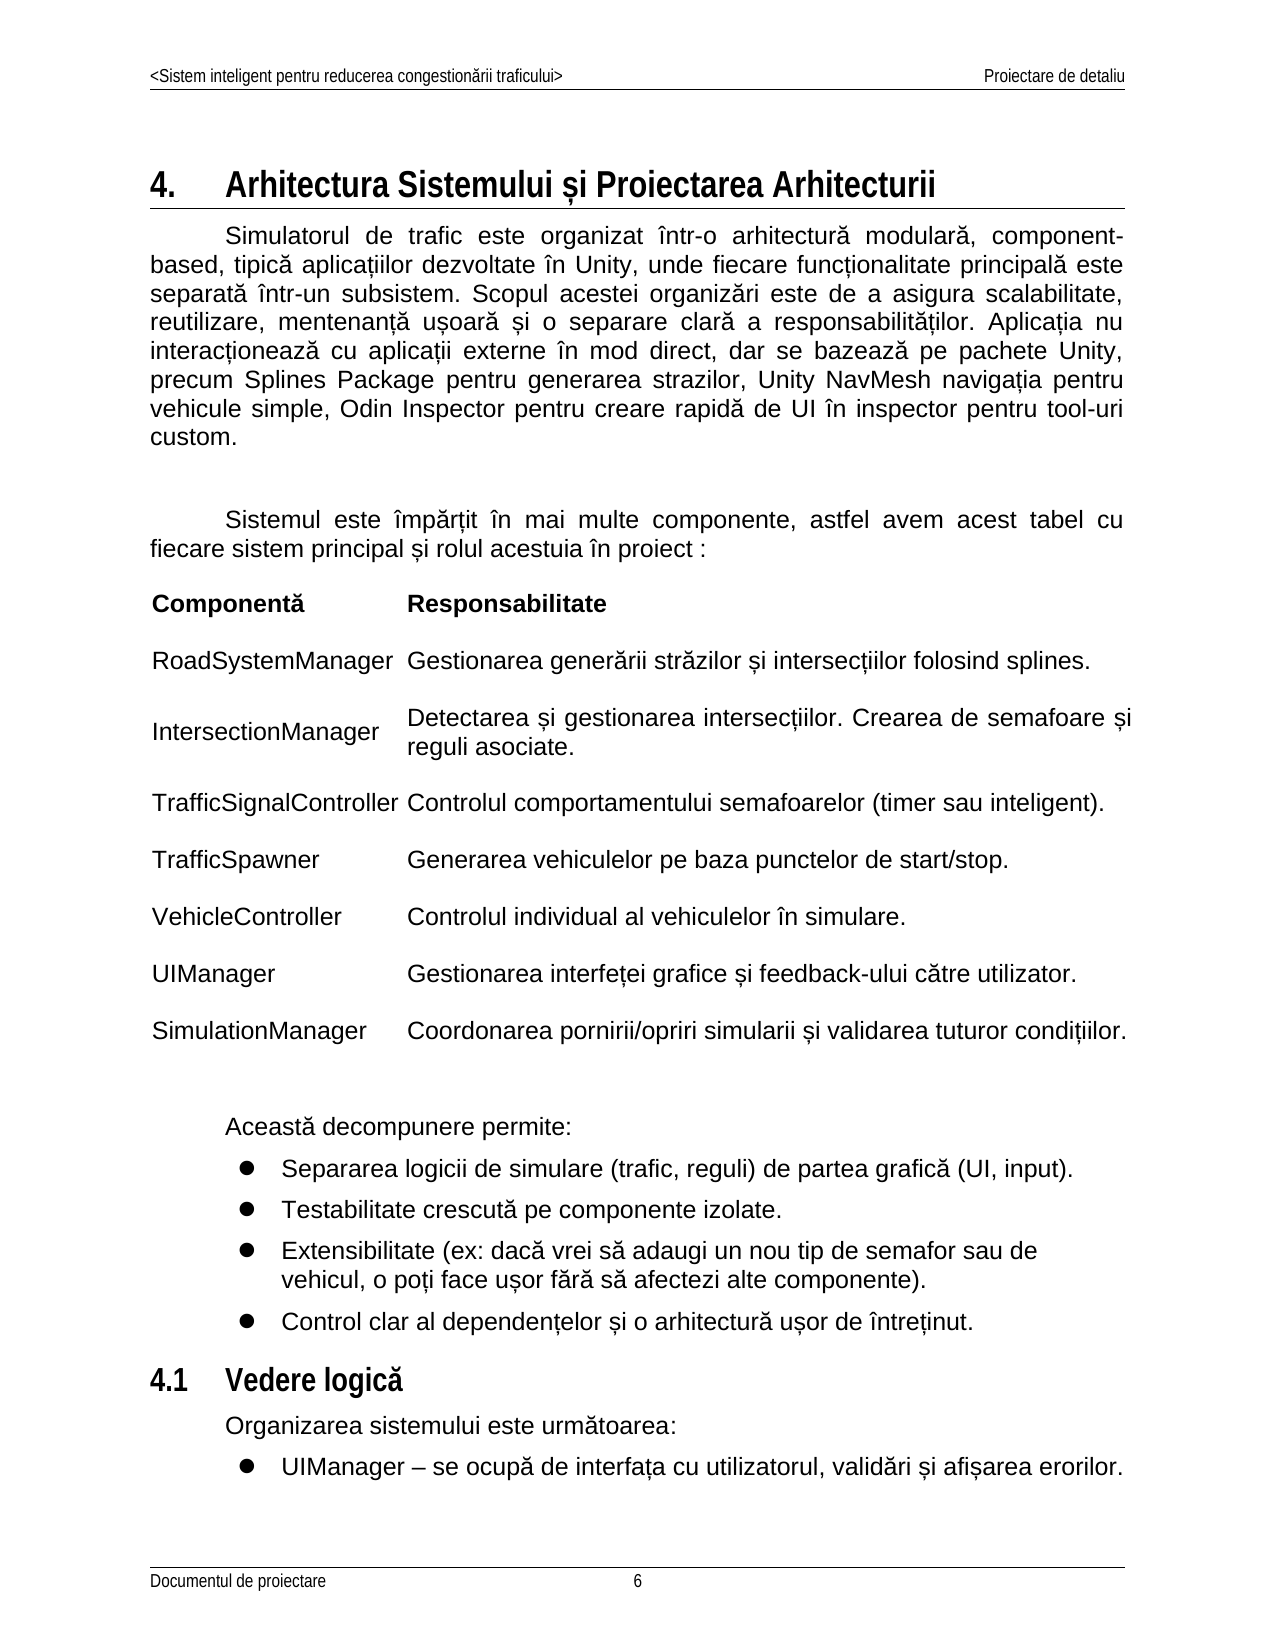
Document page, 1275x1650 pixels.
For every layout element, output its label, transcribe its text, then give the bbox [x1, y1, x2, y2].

list Control clar al dependențelor și o arhitectură ușor de întreținut. [237, 1306, 1125, 1335]
text Sistemul este împărțit în mai multe componente, astfel avem acest tabel cu fiecare sistem principal și rolul acestuia în proiect : [150, 505, 1125, 562]
table_cell Detectarea și gestionarea intersecțiilor. Crearea de semafoare și reguli asociate. [405, 689, 1134, 774]
table_cell TrafficSpawner [150, 831, 405, 888]
table_cell Generarea vehiculelor pe baza punctelor de start/stop. [405, 831, 1134, 888]
table_cell IntersectionManager [150, 689, 405, 774]
table_cell VehicleController [150, 888, 405, 945]
list Separarea logicii de simulare (trafic, reguli) de partea grafică (UI, input). [237, 1154, 1125, 1182]
table_header Componentă [150, 575, 405, 632]
table_cell TrafficSignalController [150, 774, 405, 831]
subtitle Arhitectura Sistemului și Proiectarea Arhitecturii [150, 162, 1125, 208]
table_cell SimulationManager [150, 1002, 405, 1059]
table_cell Controlul comportamentului semafoarelor (timer sau inteligent). [405, 774, 1134, 831]
text Simulatorul de trafic este organizat într-o arhitectură modulară, component-based, tipică aplicațiilor dezvoltate în Unity, unde fiecare funcționalitate principală este separată într-un subsistem. Scopul acestei organizări este de a asigura scalabilitate, reutilizare, mentenanță ușoară și o separare clară a responsabilităților. Aplicația nu interacționează cu aplicații externe în mod direct, dar se bazează pe pachete Unity, precum Splines Package pentru generarea strazilor, Unity NavMesh navigația pentru vehicule simple, Odin Inspector pentru creare rapidă de UI în inspector pentru tool-uri custom. [150, 221, 1125, 451]
list Testabilitate crescută pe componente izolate. [237, 1195, 1125, 1224]
table_cell RoadSystemManager [150, 632, 405, 689]
text Organizarea sistemului este următoarea: [150, 1411, 1125, 1440]
table_cell Gestionarea generării străzilor și intersecțiilor folosind splines. [405, 632, 1134, 689]
table_header Responsabilitate [405, 575, 1134, 632]
table_cell Controlul individual al vehiculelor în simulare. [405, 888, 1134, 945]
list Extensibilitate (ex: dacă vrei să adaugi un nou tip de semafor sau de vehicul, o poți face ușor fără să afectezi alte componente). [237, 1236, 1125, 1294]
table_cell Coordonarea pornirii/opriri simularii și validarea tuturor condițiilor. [405, 1002, 1134, 1059]
list UIManager – se ocupă de interfața cu utilizatorul, validări și afișarea erorilor. [237, 1452, 1125, 1481]
table_cell UIManager [150, 945, 405, 1002]
subtitle Vedere logică [150, 1360, 1125, 1398]
table_cell Gestionarea interfeței grafice și feedback-ului către utilizator. [405, 945, 1134, 1002]
text Această decompunere permite: [150, 1112, 1125, 1141]
